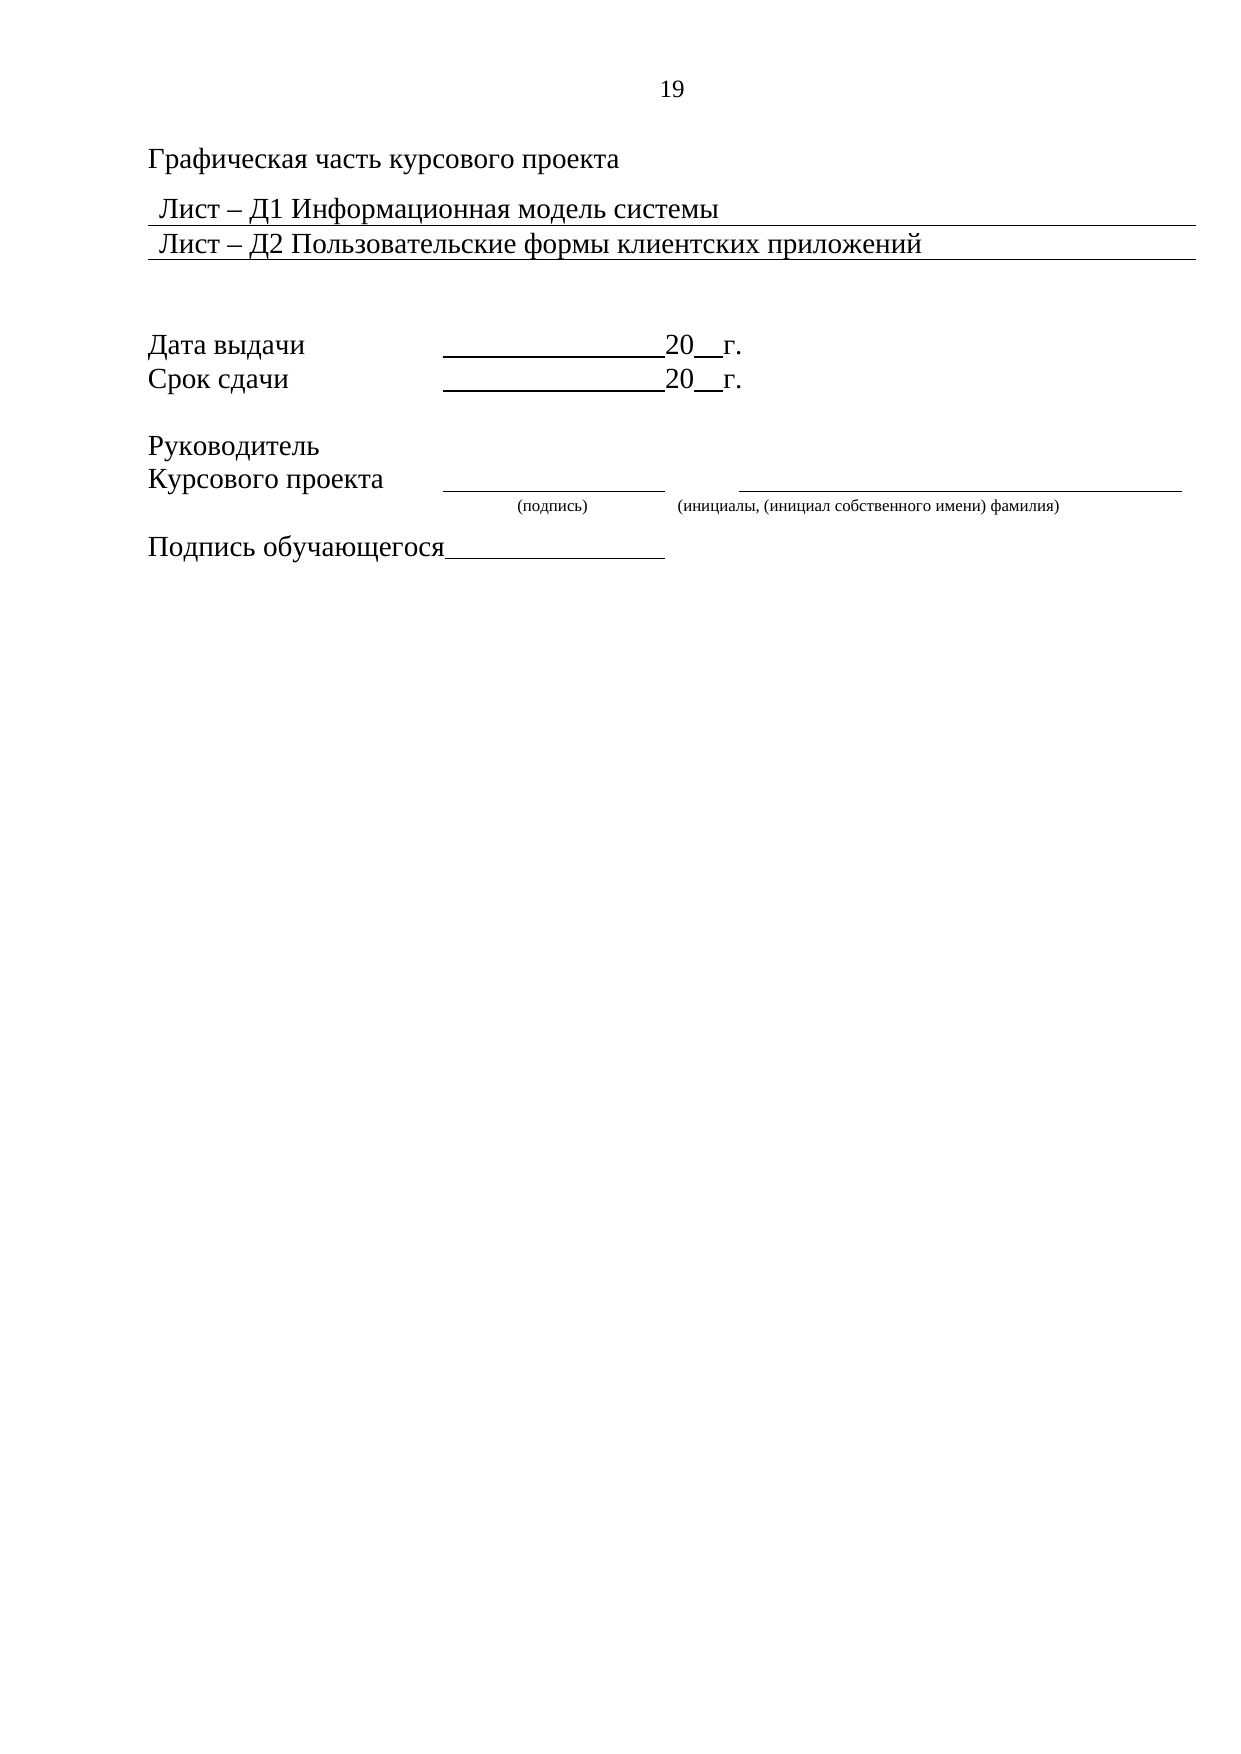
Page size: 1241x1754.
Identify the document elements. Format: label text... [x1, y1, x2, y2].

table_cell Лист – Д2 Пользовательские формы клиентских приложений [148, 226, 1196, 259]
text Срок сдачи 20 г. [148, 361, 1196, 394]
text Дата выдачи 20 г. [148, 327, 1196, 361]
text (подпись) (инициалы, (инициал собственного имени) фамилия) [148, 495, 1196, 529]
text Руководитель [148, 428, 1196, 462]
text Курсового проекта [148, 462, 1196, 495]
text Графическая часть курсового проекта [148, 141, 1196, 174]
text Подпись обучающегося [148, 529, 1196, 562]
table_header Лист – Д1 Информационная модель системы [148, 191, 1196, 225]
